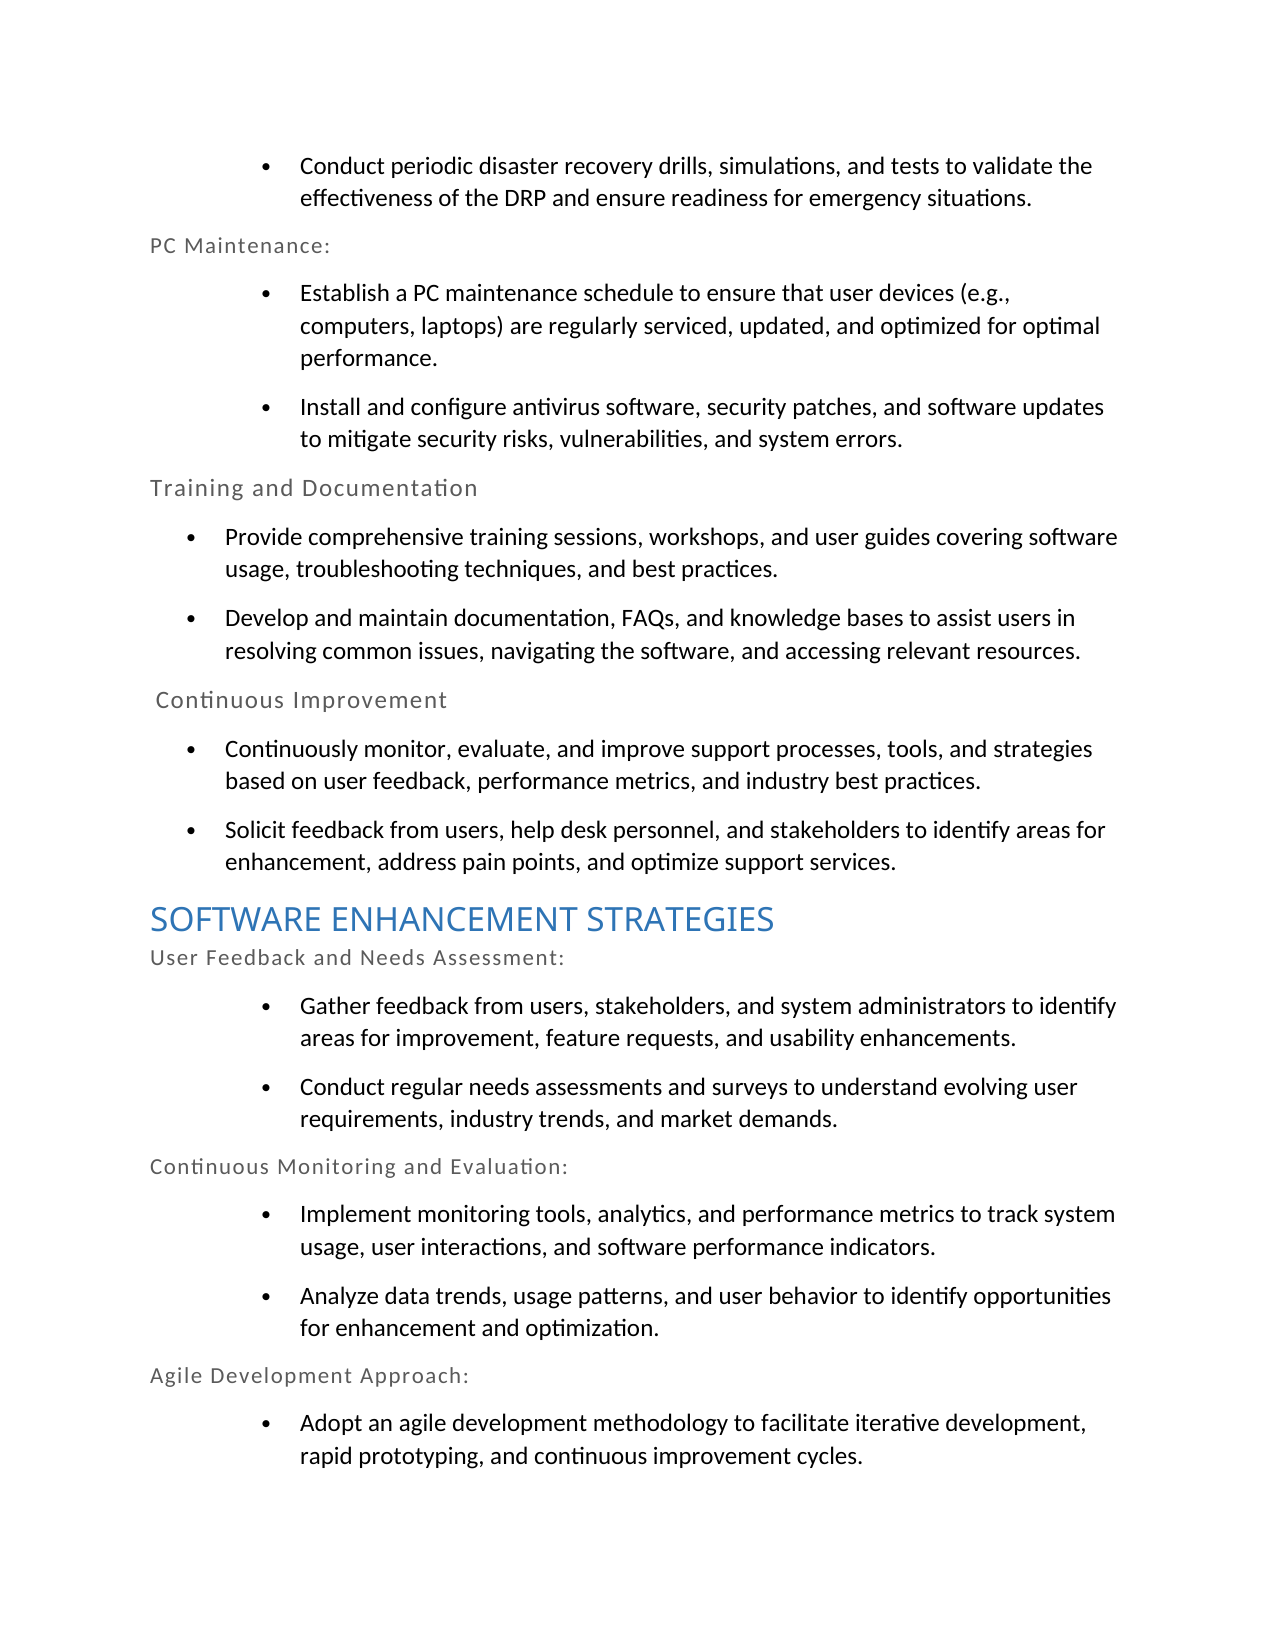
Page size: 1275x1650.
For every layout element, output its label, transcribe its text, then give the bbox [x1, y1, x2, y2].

list Provide comprehensive training sessions, workshops, and user guides covering software usage, troubleshooting techniques, and best practices. [187, 521, 1125, 584]
list Solicit feedback from users, help desk personnel, and stakeholders to identify areas for enhancement, address pain points, and optimize support services. [187, 814, 1125, 877]
list Adopt an agile development methodology to facilitate iterative development, rapid prototyping, and continuous improvement cycles. [262, 1407, 1125, 1470]
list Install and configure antivirus software, security patches, and software updates to mitigate security risks, vulnerabilities, and system errors. [262, 391, 1125, 454]
list Continuously monitor, evaluate, and improve support processes, tools, and strategies based on user feedback, performance metrics, and industry best practices. [187, 733, 1125, 796]
list Gather feedback from users, stakeholders, and system administrators to identify areas for improvement, feature requests, and usability enhancements. [262, 990, 1125, 1053]
list Conduct regular needs assessments and surveys to understand evolving user requirements, industry trends, and market demands. [262, 1071, 1125, 1134]
subtitle Continuous Monitoring and Evaluation: [150, 1152, 1125, 1180]
subtitle PC Maintenance: [150, 231, 1125, 259]
list Develop and maintain documentation, FAQs, and knowledge bases to assist users in resolving common issues, navigating the software, and accessing relevant resources. [187, 603, 1125, 665]
text Continuous Improvement [150, 684, 1125, 714]
subtitle User Feedback and Needs Assessment: [150, 943, 1125, 971]
list Establish a PC maintenance schedule to ensure that user devices (e.g., computers, laptops) are regularly serviced, updated, and optimized for optimal performance. [262, 278, 1125, 373]
list Conduct periodic disaster recovery drills, simulations, and tests to validate the effectiveness of the DRP and ensure readiness for emergency situations. [262, 150, 1125, 213]
list Implement monitoring tools, analytics, and performance metrics to track system usage, user interactions, and software performance indicators. [262, 1199, 1125, 1261]
text Training and Documentation [150, 472, 1125, 503]
subtitle SOFTWARE ENHANCEMENT STRATEGIES [150, 895, 1125, 941]
list Analyze data trends, usage patterns, and user behavior to identify opportunities for enhancement and optimization. [262, 1280, 1125, 1343]
subtitle Agile Development Approach: [150, 1361, 1125, 1389]
